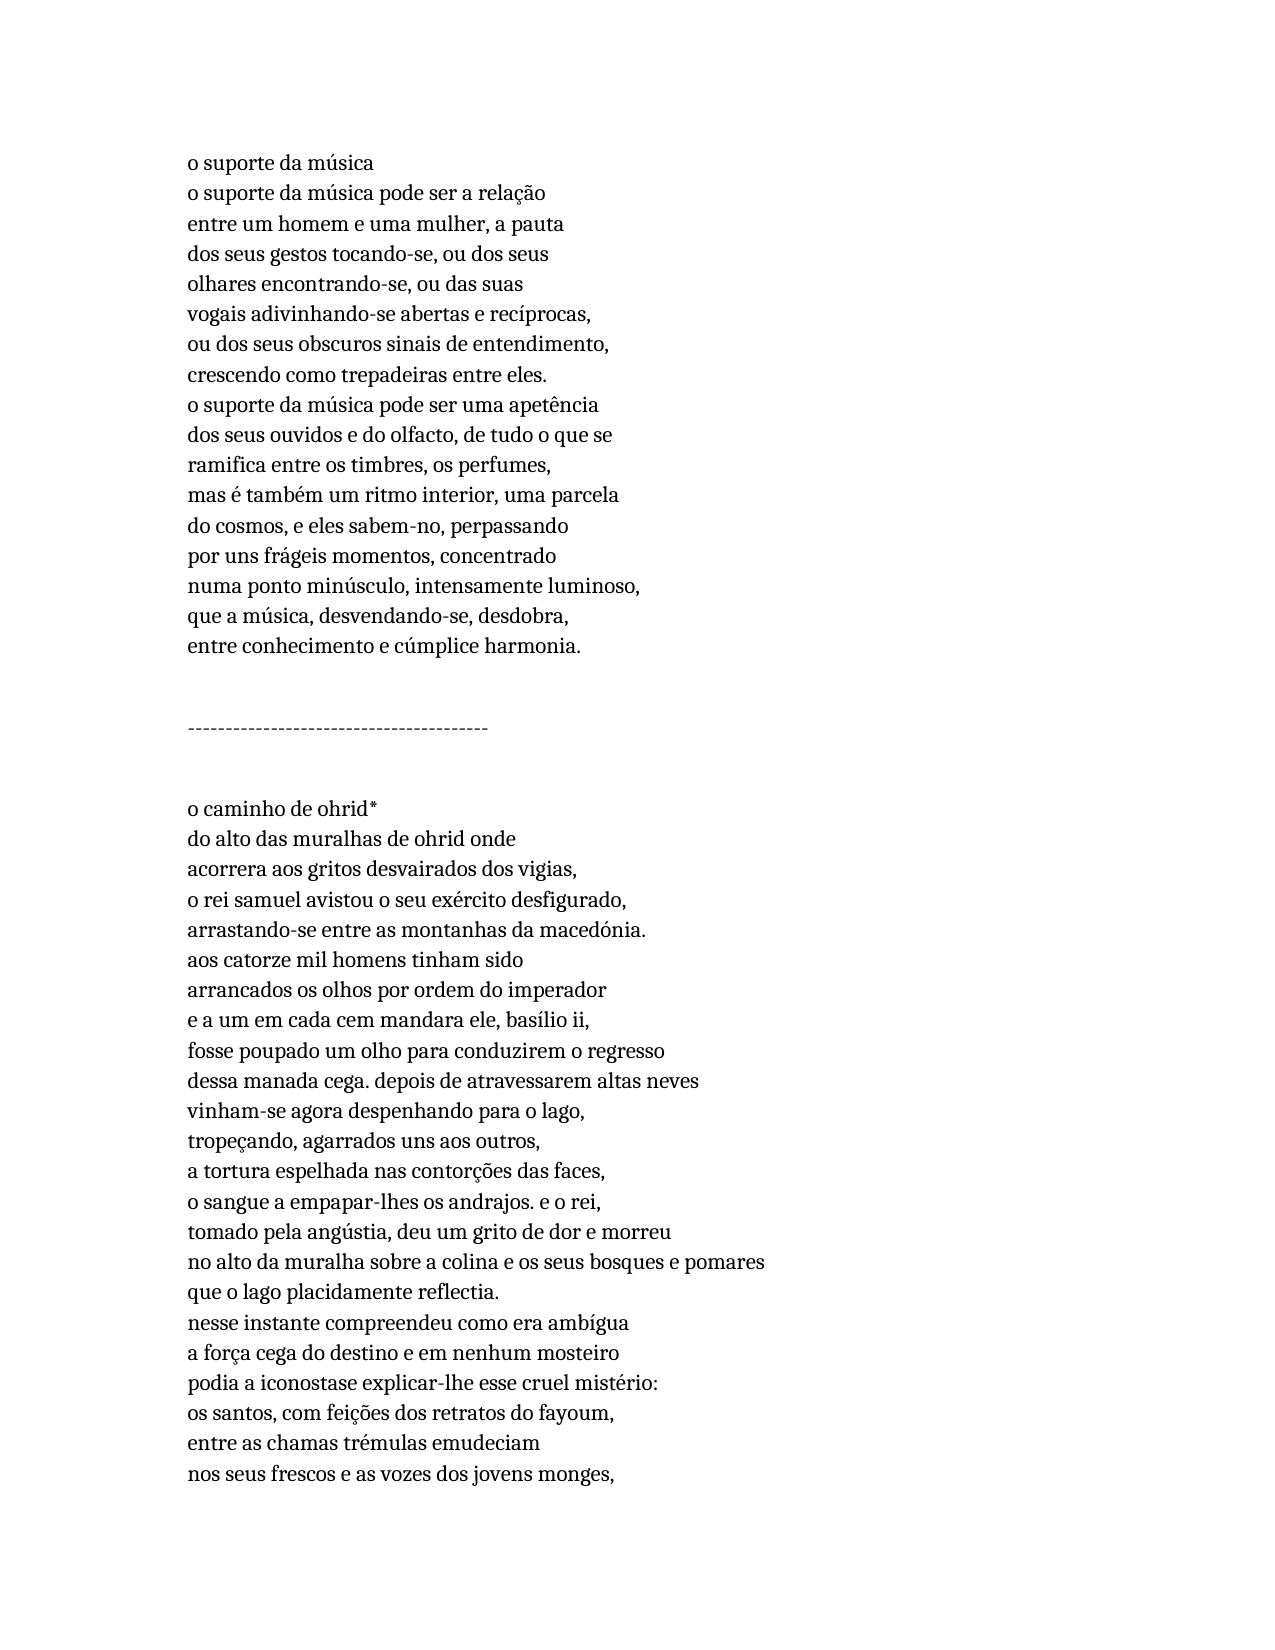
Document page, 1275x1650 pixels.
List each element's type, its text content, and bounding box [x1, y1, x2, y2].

text ---------------------------------------- [187, 684, 1087, 771]
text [187, 796, 1087, 1487]
text o suporte da música o suporte da música pode ser a relação entre um homem e uma mulher, a pauta dos seus gestos tocando-se, ou dos seus olhares encontrando-se, ou das suas vogais adivinhando-se abertas e recíprocas, ou dos seus obscuros sinais de entendimento, crescendo como trepadeiras entre eles. o suporte da música pode ser uma apetência dos seus ouvidos e do olfacto, de tudo o que se ramifica entre os timbres, os perfumes, mas é também um ritmo interior, uma parcela do cosmos, e eles sabem-no, perpassando por uns frágeis momentos, concentrado numa ponto minúsculo, intensamente luminoso, que a música, desvendando-se, desdobra, entre conhecimento e cúmplice harmonia. [187, 150, 1087, 660]
